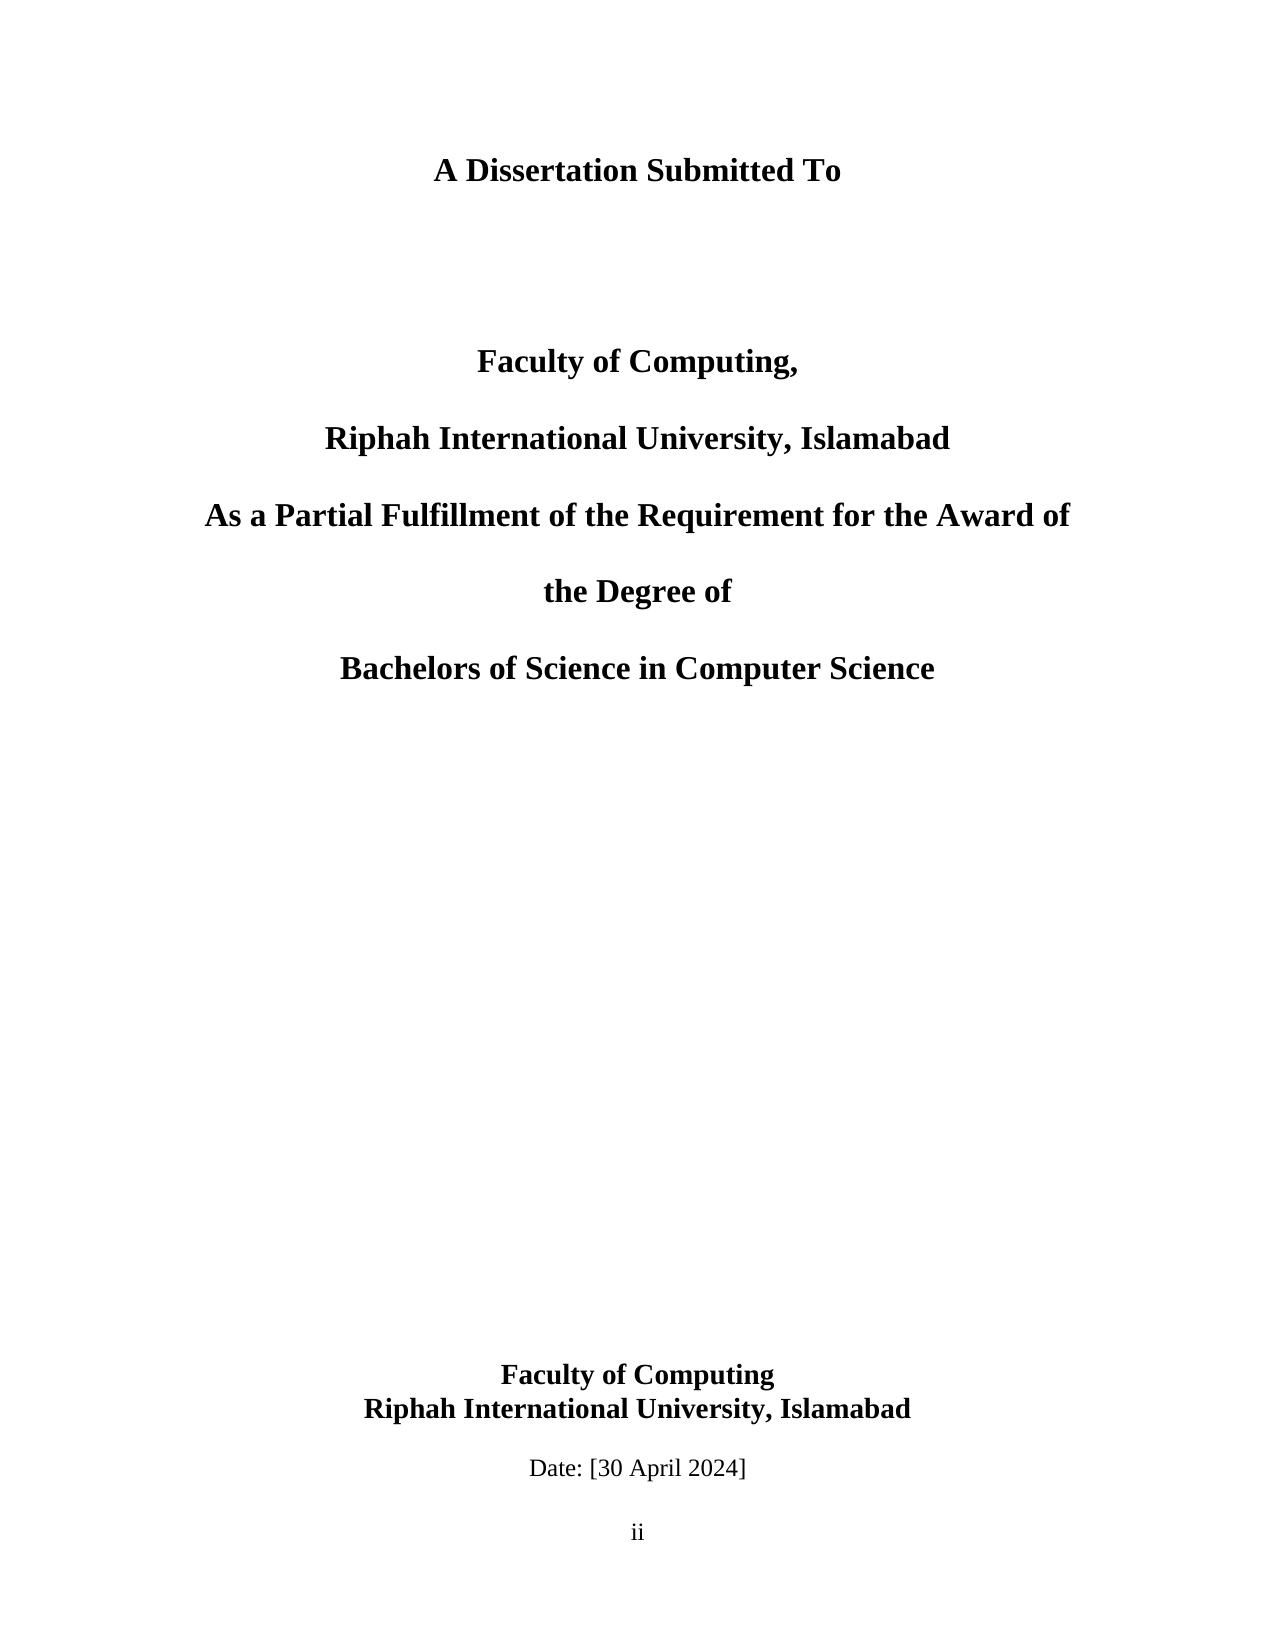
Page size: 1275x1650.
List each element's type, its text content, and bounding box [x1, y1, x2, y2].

text Bachelors of Science in Computer Science [187, 648, 1087, 687]
text Riphah International University, Islamabad [187, 1391, 1087, 1424]
text A Dissertation Submitted To [187, 150, 1087, 188]
text Date: [30 April 2024] [187, 1453, 1087, 1482]
text As a Partial Fulfillment of the Requirement for the Award of the Degree of [187, 495, 1087, 610]
text Faculty of Computing [187, 1357, 1087, 1391]
text Faculty of Computing, [187, 342, 1087, 380]
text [187, 418, 1087, 457]
